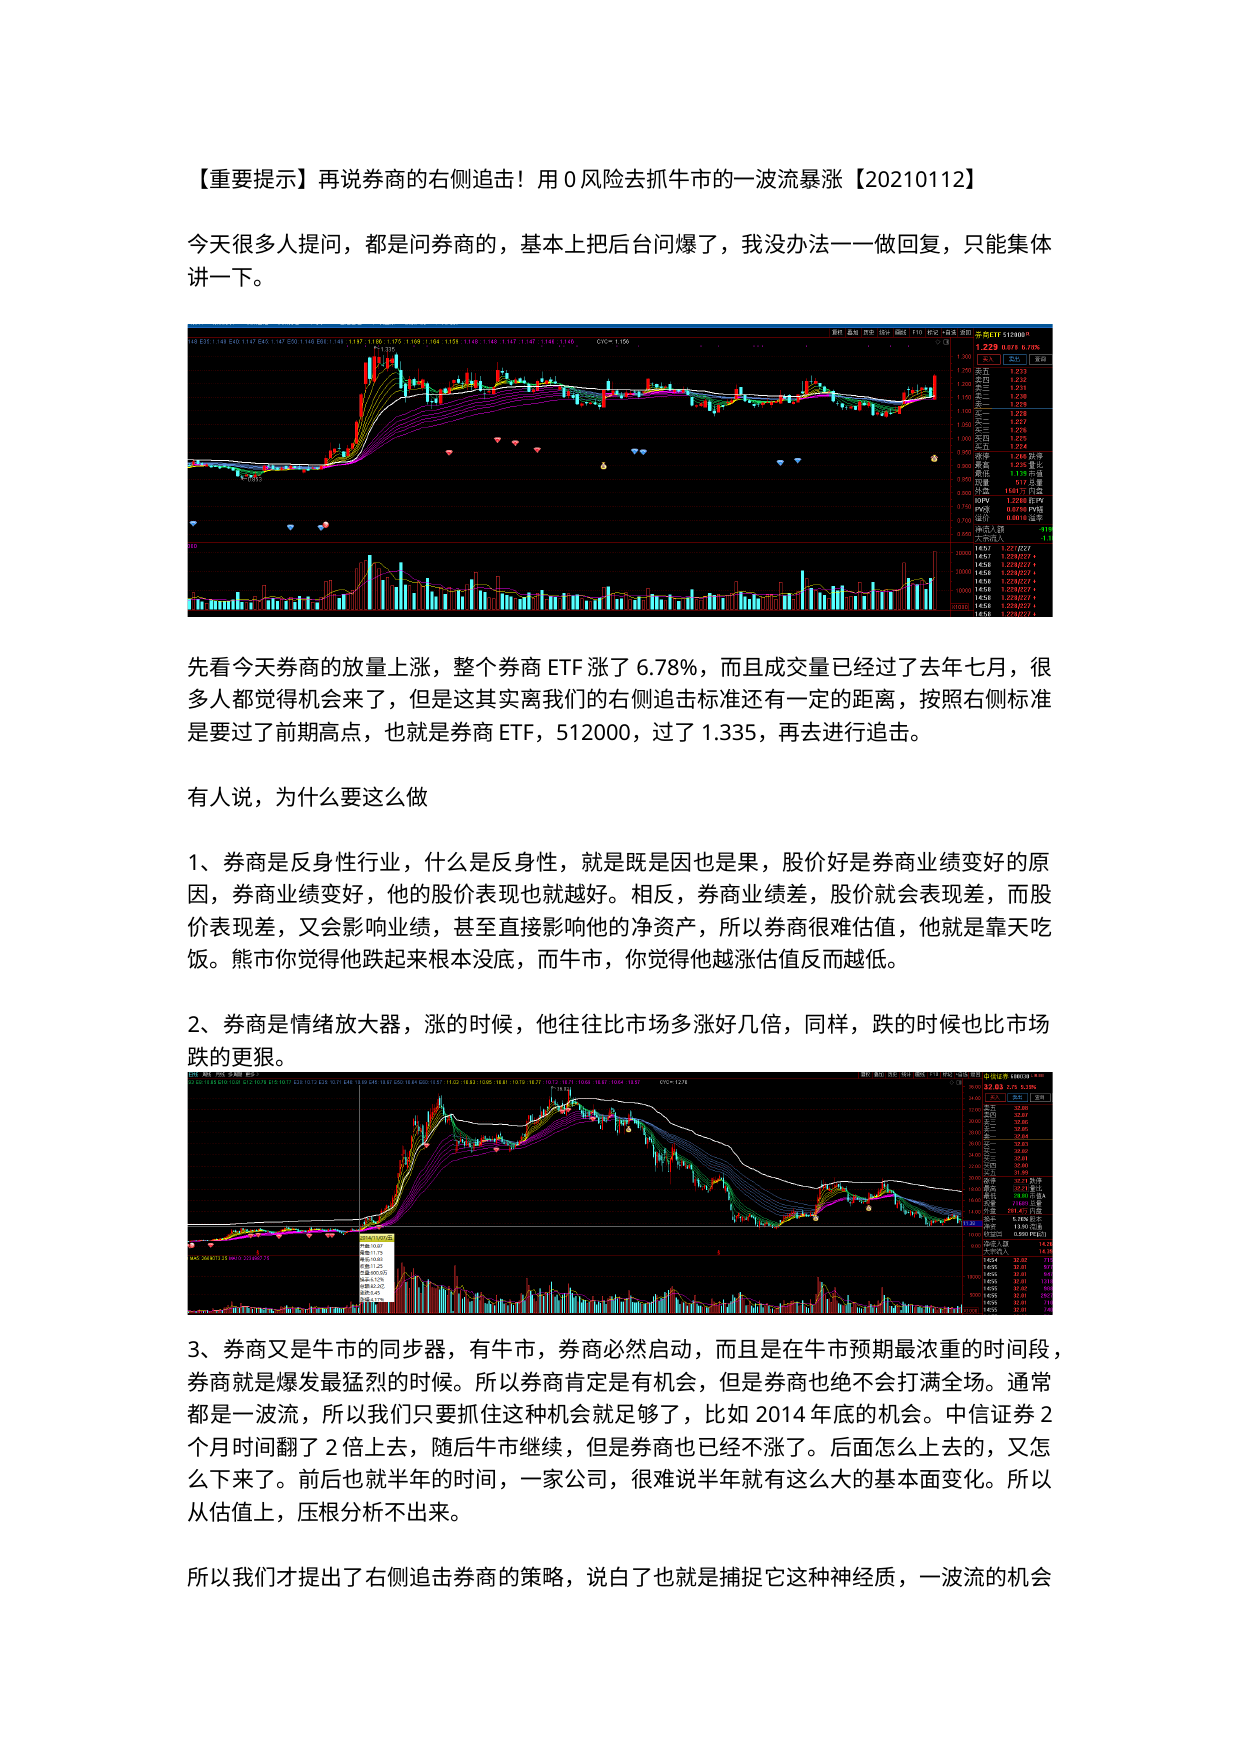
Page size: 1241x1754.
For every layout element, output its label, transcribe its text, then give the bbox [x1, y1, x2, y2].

text 今天很多人提问，都是问券商的，基本上把后台问爆了，我没办法一一做回复，只能集体讲一下。 [187, 227, 1053, 292]
picture [187, 1072, 1053, 1315]
text 先看今天券商的放量上涨，整个券商ETF涨了6.78%，而且成交量已经过了去年七月，很多人都觉得机会来了，但是这其实离我们的右侧追击标准还有一定的距离，按照右侧标准，是要过了前期高点，也就是券商ETF，512000，过了1.335，再去进行追击。 [187, 649, 1053, 747]
text 1、券商是反身性行业，什么是反身性，就是既是因也是果，股价好是券商业绩变好的原因，券商业绩变好，他的股价表现也就越好。相反，券商业绩差，股价就会表现差，而股价表现差，又会影响业绩，甚至直接影响他的净资产，所以券商很难估值，他就是靠天吃饭。熊市你觉得他跌起来根本没底，而牛市，你觉得他越涨估值反而越低。 [187, 844, 1053, 974]
text 3、券商又是牛市的同步器，有牛市，券商必然启动，而且是在牛市预期最浓重的时间段，券商就是爆发最猛烈的时候。所以券商肯定是有机会，但是券商也绝不会打满全场。通常都是一波流，所以我们只要抓住这种机会就足够了，比如2014年底的机会。中信证券2个月时间翻了2倍上去，随后牛市继续，但是券商也已经不涨了。后面怎么上去的，又怎么下来了。前后也就半年的时间，一家公司，很难说半年就有这么大的基本面变化。所以从估值上，压根分析不出来。 [187, 1332, 1053, 1527]
text 有人说，为什么要这么做 [187, 779, 1053, 812]
text 2、券商是情绪放大器，涨的时候，他往往比市场多涨好几倍，同样，跌的时候也比市场跌的更狠。 [187, 1007, 1053, 1072]
text 【重要提示】再说券商的右侧追击！用0风险去抓牛市的一波流暴涨【20210112】 [187, 162, 1053, 194]
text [187, 1559, 1053, 1592]
picture [187, 324, 1053, 617]
